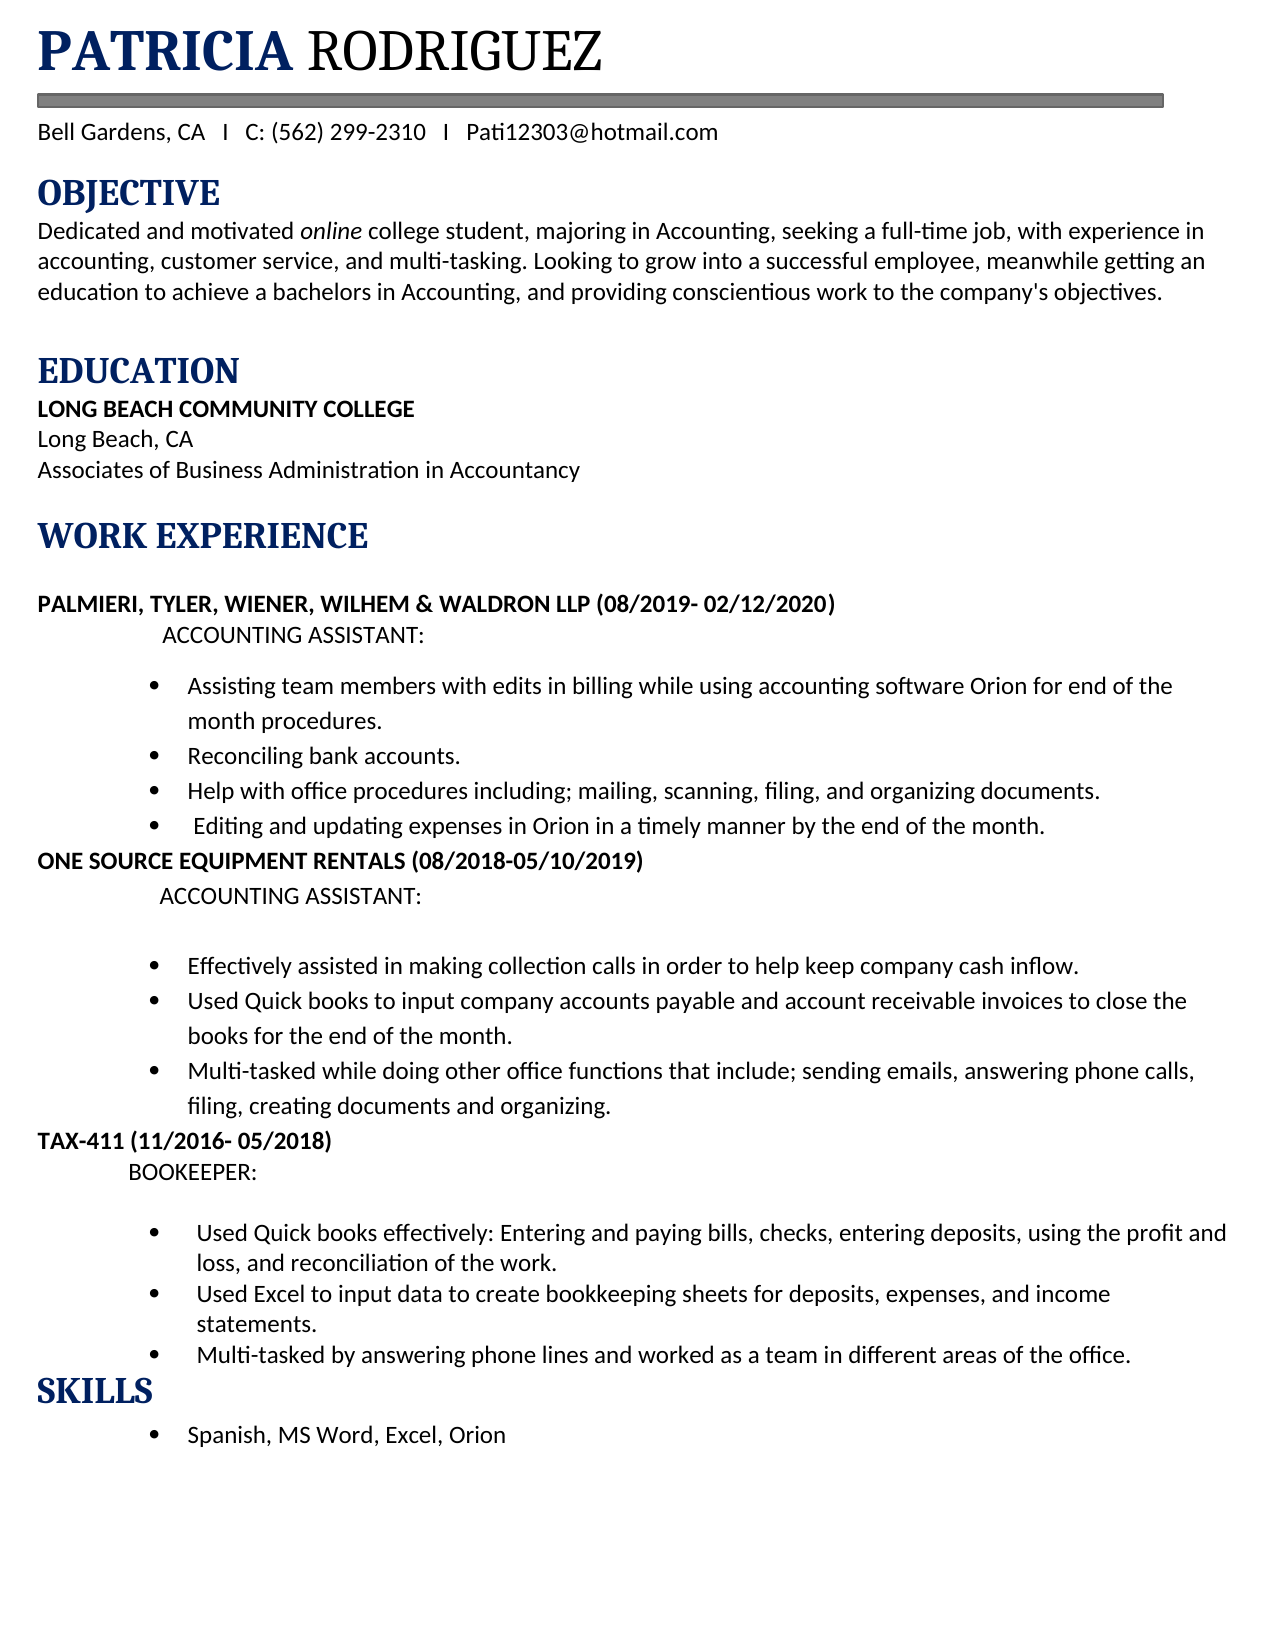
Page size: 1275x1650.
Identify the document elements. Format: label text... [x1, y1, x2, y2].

list Assisting team members with edits in billing while using accounting software Orion for end of the month procedures. [150, 670, 1237, 736]
text PATRICIA RODRIGUEZ [37, 18, 1237, 85]
text Dedicated and motivated online college student, majoring in Accounting, seeking a full-time job, with experience in accounting, customer service, and multi-tasking. Looking to grow into a successful employee, meanwhile getting an education to achieve a bachelors in Accounting, and providing conscientious work to the company's objectives. [37, 215, 1237, 306]
list Spanish, MS Word, Excel, Orion [150, 1419, 1237, 1449]
text ACCOUNTING ASSISTANT: [37, 619, 1237, 649]
text LONG BEACH COMMUNITY COLLEGE [37, 393, 1237, 423]
list Help with office procedures including; mailing, scanning, filing, and organizing documents. [150, 775, 1237, 806]
list TAX-411 (11/2016- 05/2018) [37, 1125, 1237, 1156]
list SKILLS [37, 1369, 1237, 1413]
list Multi-tasked while doing other office functions that include; sending emails, answering phone calls, filing, creating documents and organizing. [150, 1055, 1237, 1121]
list Effectively assisted in making collection calls in order to help keep company cash inflow. [150, 950, 1237, 981]
text WORK EXPERIENCE [37, 515, 1237, 558]
list ACCOUNTING ASSISTANT: [159, 880, 1237, 911]
list Multi-tasked by answering phone lines and worked as a team in different areas of the office. [150, 1339, 1237, 1369]
list Used Quick books effectively: Entering and paying bills, checks, entering deposits, using the profit and loss, and reconciliation of the work. [150, 1217, 1237, 1278]
list Used Excel to input data to create bookkeeping sheets for deposits, expenses, and income statements. [150, 1278, 1237, 1339]
text PALMIERI, TYLER, WIENER, WILHEM & WALDRON LLP (08/2019- 02/12/2020) [37, 588, 1237, 619]
text Associates of Business Administration in Accountancy [37, 454, 1237, 484]
list Editing and updating expenses in Orion in a timely manner by the end of the month. [150, 810, 1237, 841]
text Bell Gardens, CA I C: (562) 299-2310 I Pati12303@hotmail.com [37, 116, 1237, 146]
text EDUCATION [37, 349, 1237, 393]
list Used Quick books to input company accounts payable and account receivable invoices to close the books for the end of the month. [150, 985, 1237, 1051]
text OBJECTIVE [37, 172, 1237, 215]
list Reconciling bank accounts. [150, 740, 1237, 771]
text Long Beach, CA [37, 423, 1237, 454]
list BOOKEEPER: [37, 1156, 1237, 1186]
list ONE SOURCE EQUIPMENT RENTALS (08/2018-05/10/2019) [37, 845, 1237, 876]
